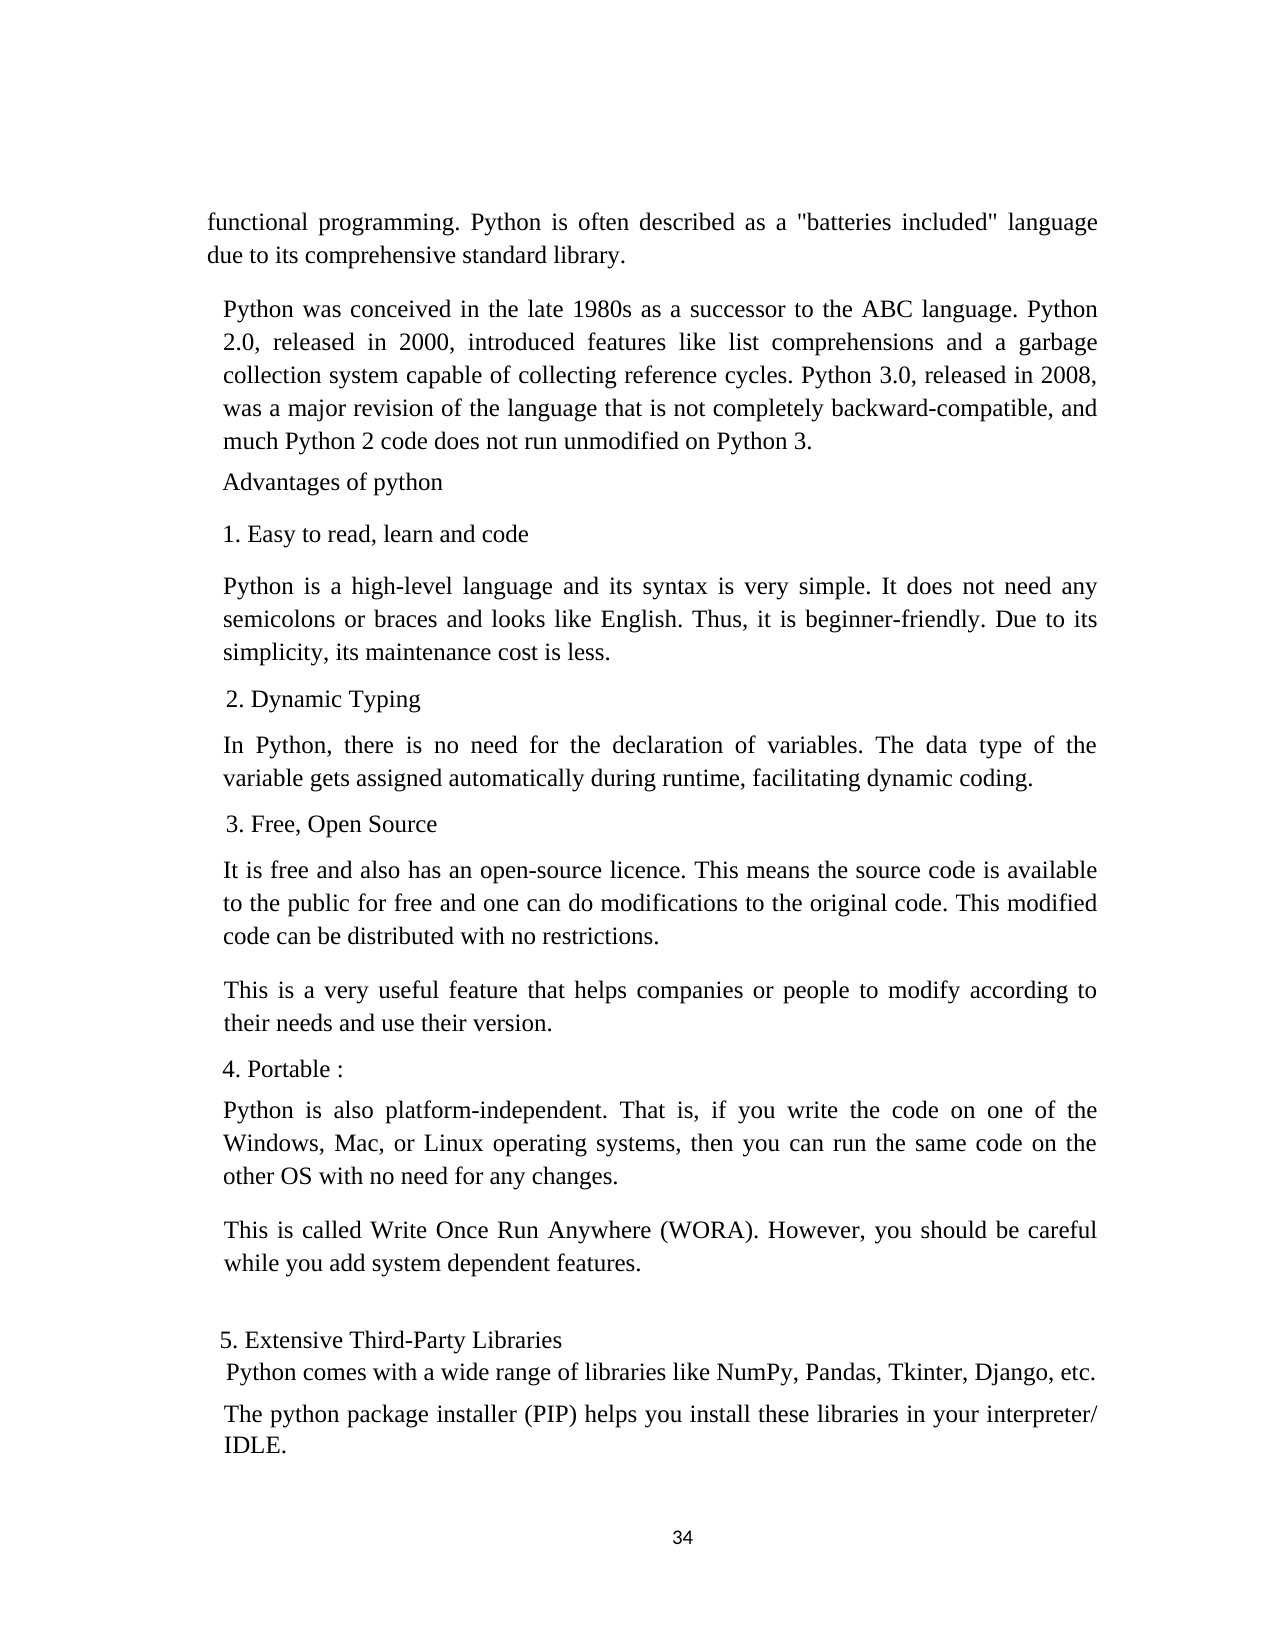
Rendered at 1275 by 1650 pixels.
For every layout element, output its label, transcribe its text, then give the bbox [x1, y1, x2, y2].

text 2. Dynamic Typing [207, 684, 1099, 712]
text In Python, there is no need for the declaration of variables. The data type of the variable gets assigned automatically during runtime, facilitating dynamic coding. [223, 730, 1099, 792]
text This is a very useful feature that helps companies or people to modify according to their needs and use their version. [224, 975, 1099, 1037]
text This is called Write Once Run Anywhere (WORA). However, you should be careful while you add system dependent features. [224, 1215, 1099, 1277]
text The python package installer (PIP) helps you install these libraries in your interpreter/ IDLE. [224, 1399, 1099, 1459]
text 5. Extensive Third-Party Libraries [207, 1326, 1158, 1354]
text 3. Free, Open Source [207, 809, 1099, 838]
text Advantages of python [222, 467, 1158, 496]
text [207, 207, 1099, 268]
text Python is also platform-independent. That is, if you write the code on one of the Windows, Mac, or Linux operating systems, then you can run the same code on the other OS with no need for any changes. [223, 1095, 1099, 1190]
text 4. Portable : [222, 1054, 1158, 1083]
text 1. Easy to read, learn and code [222, 519, 1158, 548]
text It is free and also has an open-source licence. This means the source code is available to the public for free and one can do modifications to the original code. This modified code can be distributed with no restrictions. [223, 855, 1099, 950]
text Python was conceived in the late 1980s as a successor to the ABC language. Python 2.0, released in 2000, introduced features like list comprehensions and a garbage collection system capable of collecting reference cycles. Python 3.0, released in 2008, was a major revision of the language that is not completely backward-compatible, and much Python 2 code does not run unmodified on Python 3. [223, 294, 1099, 454]
text Python comes with a wide range of libraries like NumPy, Pandas, Tkinter, Django, etc. [207, 1357, 1099, 1385]
text Python is a high-level language and its syntax is very simple. It does not need any semicolons or braces and looks like English. Thus, it is beginner-friendly. Due to its simplicity, its maintenance cost is less. [223, 571, 1099, 666]
